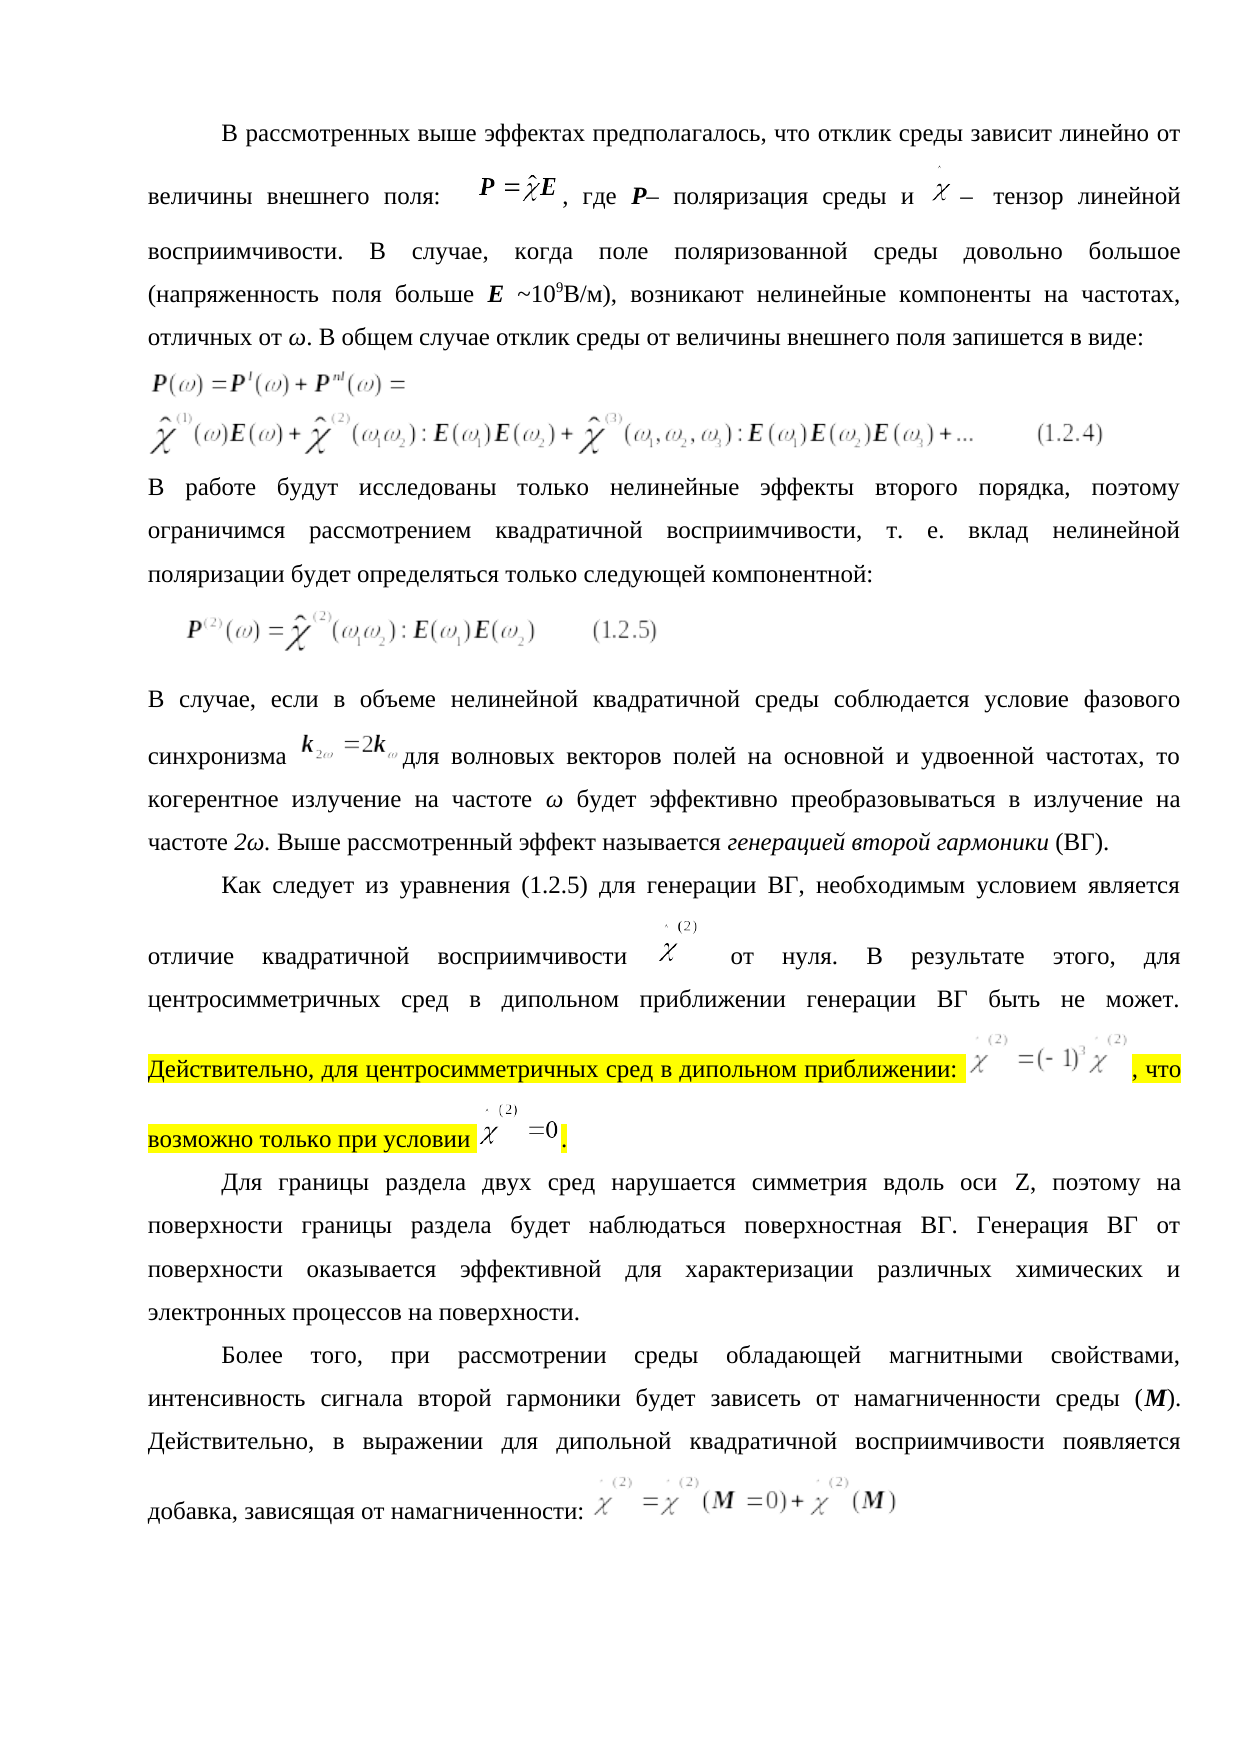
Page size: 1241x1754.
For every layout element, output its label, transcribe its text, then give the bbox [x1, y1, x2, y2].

text Как следует из уравнения (1.2.5) для генерации ВГ, необходимым условием является отличие квадратичной восприимчивости от нуля. В результате этого, для центросимметричных сред в дипольном приближении генерации ВГ быть не может. Действительно, для центросимметричных сред в дипольном приближении: , что возможно только при условии . [148, 871, 1181, 1153]
text В работе будут исследованы только нелинейные эффекты второго порядка, поэтому ограничимся рассмотрением квадратичной восприимчивости, т. е. вклад нелинейной поляризации будет определяться только следующей компонентной: [148, 472, 1181, 587]
text В рассмотренных выше эффектах предполагалось, что отклик среды зависит линейно от величины внешнего поля: , где P– поляризация среды и – тензор линейной восприимчивости. В случае, когда поле поляризованной среды довольно большое (напряженность поля больше E ~109В/м), возникают нелинейные компоненты на частотах, отличных от ω. В общем случае отклик среды от величины внешнего поля запишется в виде: [148, 118, 1181, 351]
text Более того, при рассмотрении среды обладающей магнитными свойствами, интенсивность сигнала второй гармоники будет зависеть от намагниченности среды (M). Действительно, в выражении для дипольной квадратичной восприимчивости появляется добавка, зависящая от намагниченности: [148, 1340, 1181, 1525]
text Для границы раздела двух сред нарушается симметрия вдоль оси Z, поэтому на поверхности границы раздела будет наблюдаться поверхностная ВГ. Генерация ВГ от поверхности оказывается эффективной для характеризации различных химических и электронных процессов на поверхности. [148, 1167, 1181, 1326]
text В случае, если в объеме нелинейной квадратичной среды соблюдается условие фазового синхронизма для волновых векторов полей на основной и удвоенной частотах, то когерентное излучение на частоте ω будет эффективно преобразовываться в излучение на частоте 2ω. Выше рассмотренный эффект называется генерацией второй гармоники (ВГ). [148, 602, 1181, 856]
